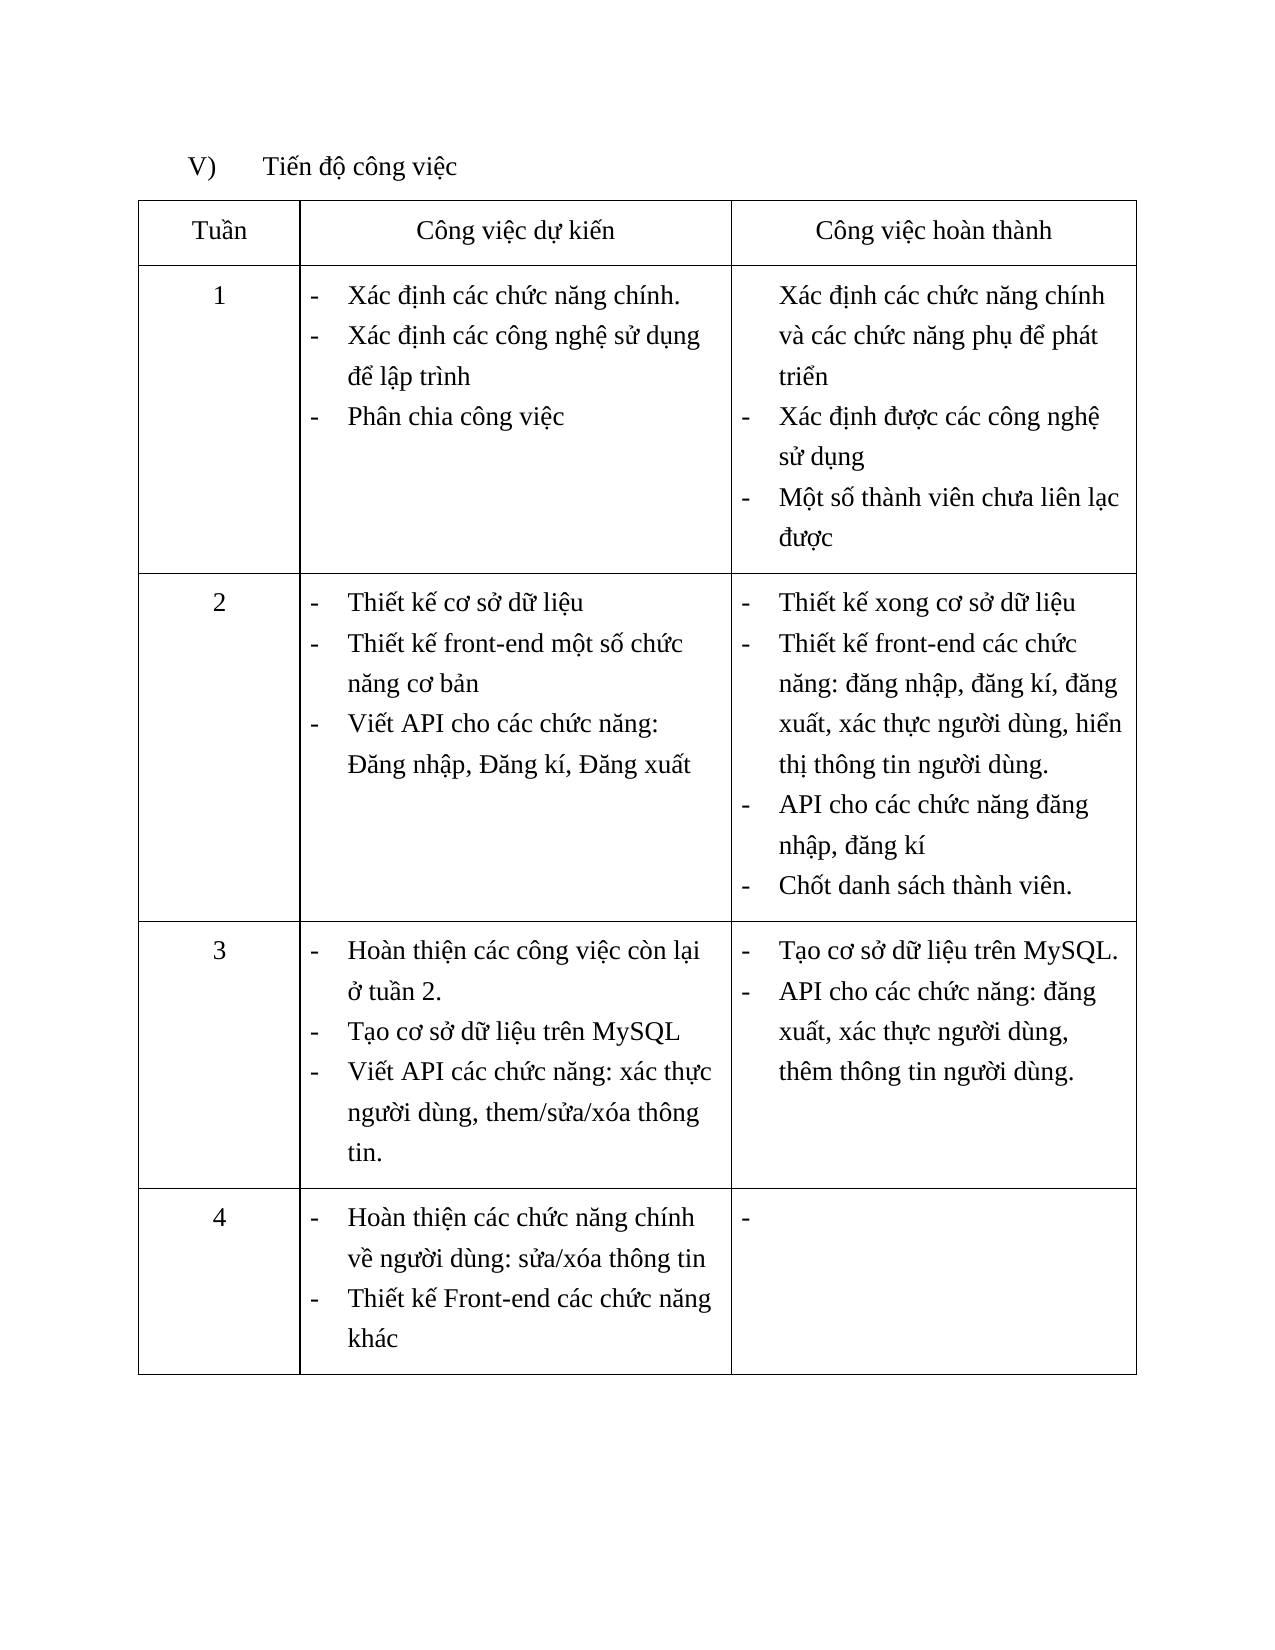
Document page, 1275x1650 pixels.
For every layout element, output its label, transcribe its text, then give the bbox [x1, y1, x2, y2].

list Tiến độ công việc [187, 150, 1125, 181]
table_cell 3 [139, 922, 299, 1188]
table_header Tuần [139, 201, 299, 265]
table_cell Tạo cơ sở dữ liệu trên MySQL. API cho các chức năng: đăng xuất, xác thực người dùng, thêm thông tin người dùng. [732, 922, 1136, 1188]
table_cell Thiết kế cơ sở dữ liệu Thiết kế front-end một số chức năng cơ bản Viết API cho các chức năng: Đăng nhập, Đăng kí, Đăng xuất [301, 574, 731, 921]
table_cell Xác định các chức năng chính. Xác định các công nghệ sử dụng để lập trình Phân chia công việc [301, 266, 731, 573]
table_cell [732, 1189, 1136, 1374]
table_cell 4 [139, 1189, 299, 1374]
table_cell Hoàn thiện các chức năng chính về người dùng: sửa/xóa thông tin Thiết kế Front-end các chức năng khác [301, 1189, 731, 1374]
table_cell 2 [139, 574, 299, 921]
table_header Công việc hoàn thành [732, 201, 1136, 265]
table_cell 1 [139, 266, 299, 573]
table_cell Thiết kế xong cơ sở dữ liệu Thiết kế front-end các chức năng: đăng nhập, đăng kí, đăng xuất, xác thực người dùng, hiển thị thông tin người dùng. API cho các chức năng đăng nhập, đăng kí Chốt danh sách thành viên. [732, 574, 1136, 921]
table_cell Hoàn thiện các công việc còn lại ở tuần 2. Tạo cơ sở dữ liệu trên MySQL Viết API các chức năng: xác thực người dùng, them/sửa/xóa thông tin. [301, 922, 731, 1188]
table_header Công việc dự kiến [301, 201, 731, 265]
table_cell Xác định các chức năng chính và các chức năng phụ để phát triển Xác định được các công nghệ sử dụng Một số thành viên chưa liên lạc được [732, 266, 1136, 573]
